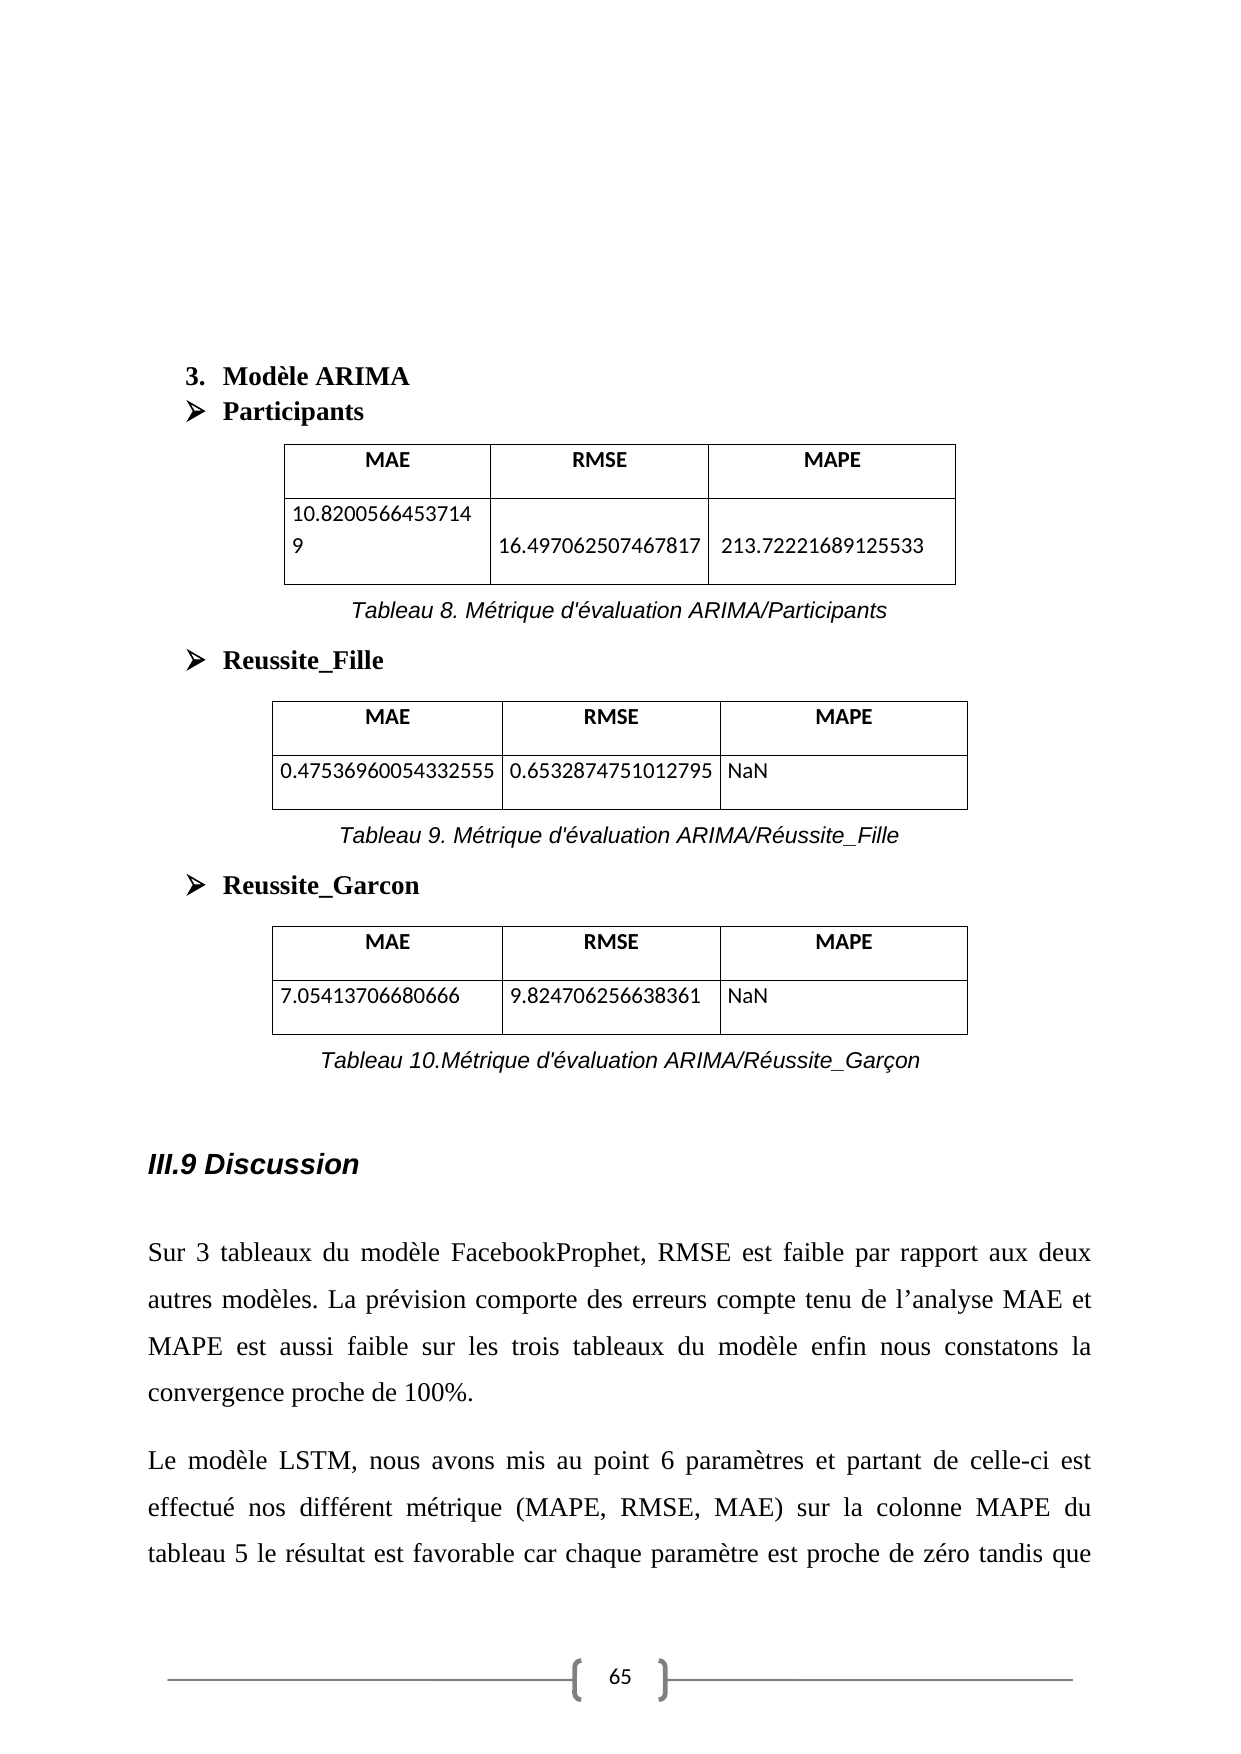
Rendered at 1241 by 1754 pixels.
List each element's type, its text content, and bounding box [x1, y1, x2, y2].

text Tableau 10.Métrique d'évaluation ARIMA/Réussite_Garçon [148, 1047, 1093, 1073]
table_cell NaN [721, 981, 967, 1033]
table_cell 9.824706256638361 [503, 981, 720, 1033]
table_header MAE [273, 927, 502, 980]
table_header RMSE [491, 445, 708, 498]
table_header MAPE [721, 927, 967, 980]
list Reussite_Garcon [185, 869, 1093, 901]
table_header RMSE [503, 702, 720, 755]
table_cell 213.72221689125533 [709, 499, 955, 583]
text Sur 3 tableaux du modèle FacebookProphet, RMSE est faible par rapport aux deux autres modèles. La prévision comporte des erreurs compte tenu de l’analyse MAE et MAPE est aussi faible sur les trois tableaux du modèle enfin nous constatons la convergence proche de 100%. [148, 1236, 1093, 1408]
list Participants [185, 395, 1093, 427]
subtitle III.9 Discussion [148, 1147, 1093, 1181]
table_cell 10.82005664537149 [285, 499, 490, 583]
list Modèle ARIMA [185, 360, 1093, 391]
table_cell 0.6532874751012795 [503, 756, 720, 808]
table_header MAE [285, 445, 490, 498]
list Reussite_Fille [185, 644, 1093, 676]
table_header MAPE [709, 445, 955, 498]
table_cell 0.47536960054332555 [273, 756, 502, 808]
table_cell NaN [721, 756, 967, 808]
table_header MAPE [721, 702, 967, 755]
table_cell 7.05413706680666 [273, 981, 502, 1033]
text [148, 1444, 1093, 1568]
table_header MAE [273, 702, 502, 755]
table_cell 16.497062507467817 [491, 499, 708, 583]
table_header RMSE [503, 927, 720, 980]
text Tableau 8. Métrique d'évaluation ARIMA/Participants [148, 597, 1093, 623]
text Tableau 9. Métrique d'évaluation ARIMA/Réussite_Fille [148, 822, 1093, 848]
